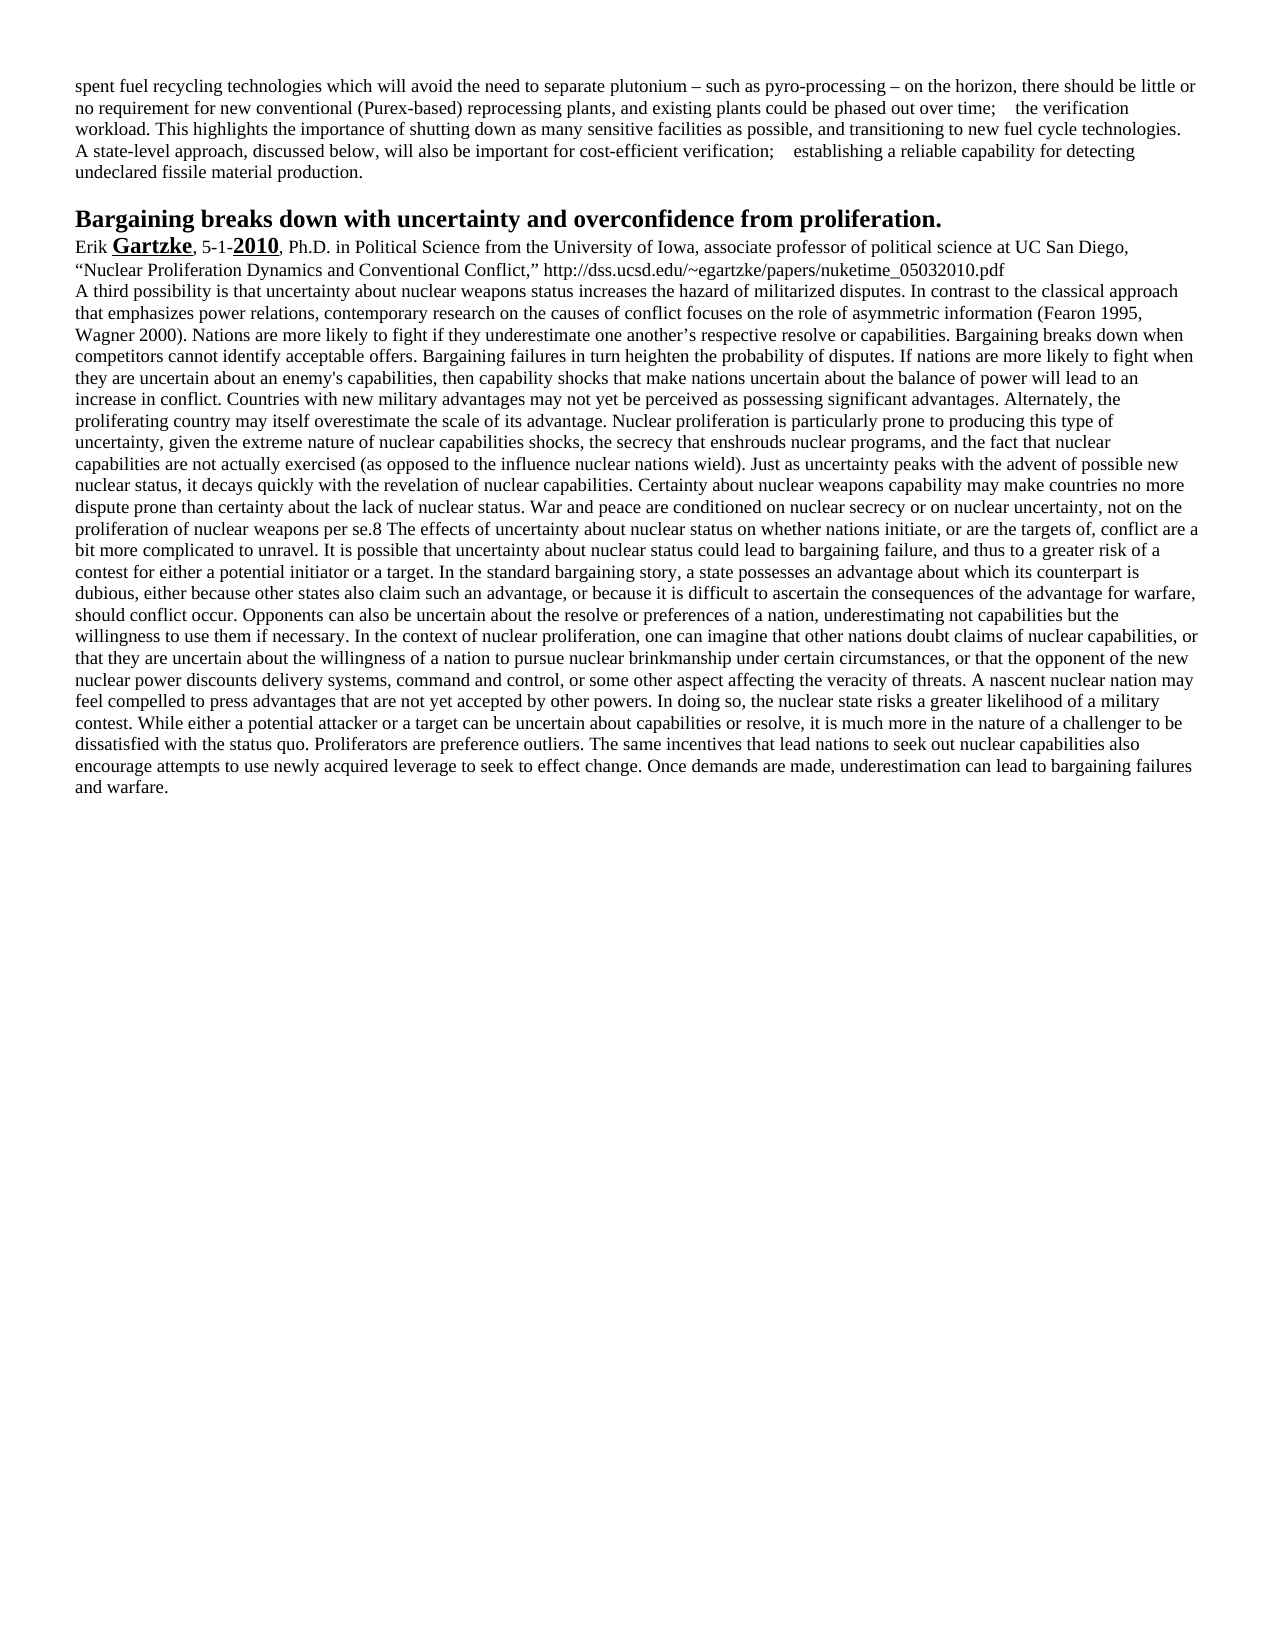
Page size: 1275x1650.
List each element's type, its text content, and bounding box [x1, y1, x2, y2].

text A third possibility is that uncertainty about nuclear weapons status increases the hazard of militarized disputes. In contrast to the classical approach that emphasizes power relations, contemporary research on the causes of conflict focuses on the role of asymmetric information (Fearon 1995, Wagner 2000). Nations are more likely to fight if they underestimate one another’s respective resolve or capabilities. Bargaining breaks down when competitors cannot identify acceptable offers. Bargaining failures in turn heighten the probability of disputes. If nations are more likely to fight when they are uncertain about an enemy's capabilities, then capability shocks that make nations uncertain about the balance of power will lead to an increase in conflict. Countries with new military advantages may not yet be perceived as possessing significant advantages. Alternately, the proliferating country may itself overestimate the scale of its advantage. Nuclear proliferation is particularly prone to producing this type of uncertainty, given the extreme nature of nuclear capabilities shocks, the secrecy that enshrouds nuclear programs, and the fact that nuclear capabilities are not actually exercised (as opposed to the influence nuclear nations wield). Just as uncertainty peaks with the advent of possible new nuclear status, it decays quickly with the revelation of nuclear capabilities. Certainty about nuclear weapons capability may make countries no more dispute prone than certainty about the lack of nuclear status. War and peace are conditioned on nuclear secrecy or on nuclear uncertainty, not on the proliferation of nuclear weapons per se.8 The effects of uncertainty about nuclear status on whether nations initiate, or are the targets of, conflict are a bit more complicated to unravel. It is possible that uncertainty about nuclear status could lead to bargaining failure, and thus to a greater risk of a contest for either a potential initiator or a target. In the standard bargaining story, a state possesses an advantage about which its counterpart is dubious, either because other states also claim such an advantage, or because it is difficult to ascertain the consequences of the advantage for warfare, should conflict occur. Opponents can also be uncertain about the resolve or preferences of a nation, underestimating not capabilities but the willingness to use them if necessary. In the context of nuclear proliferation, one can imagine that other nations doubt claims of nuclear capabilities, or that they are uncertain about the willingness of a nation to pursue nuclear brinkmanship under certain circumstances, or that the opponent of the new nuclear power discounts delivery systems, command and control, or some other aspect affecting the veracity of threats. A nascent nuclear nation may feel compelled to press advantages that are not yet accepted by other powers. In doing so, the nuclear state risks a greater likelihood of a military contest. While either a potential attacker or a target can be uncertain about capabilities or resolve, it is much more in the nature of a challenger to be dissatisfied with the status quo. Proliferators are preference outliers. The same incentives that lead nations to seek out nuclear capabilities also encourage attempts to use newly acquired leverage to seek to effect change. Once demands are made, underestimation can lead to bargaining failures and warfare. [75, 280, 1200, 798]
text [75, 75, 1200, 183]
subtitle Bargaining breaks down with uncertainty and overconfidence from proliferation. [75, 204, 1200, 232]
text Erik Gartzke, 5-1-2010, Ph.D. in Political Science from the University of Iowa, associate professor of political science at UC San Diego, “Nuclear Proliferation Dynamics and Conventional Conflict,” http://dss.ucsd.edu/~egartzke/papers/nuketime_05032010.pdf [75, 232, 1200, 280]
